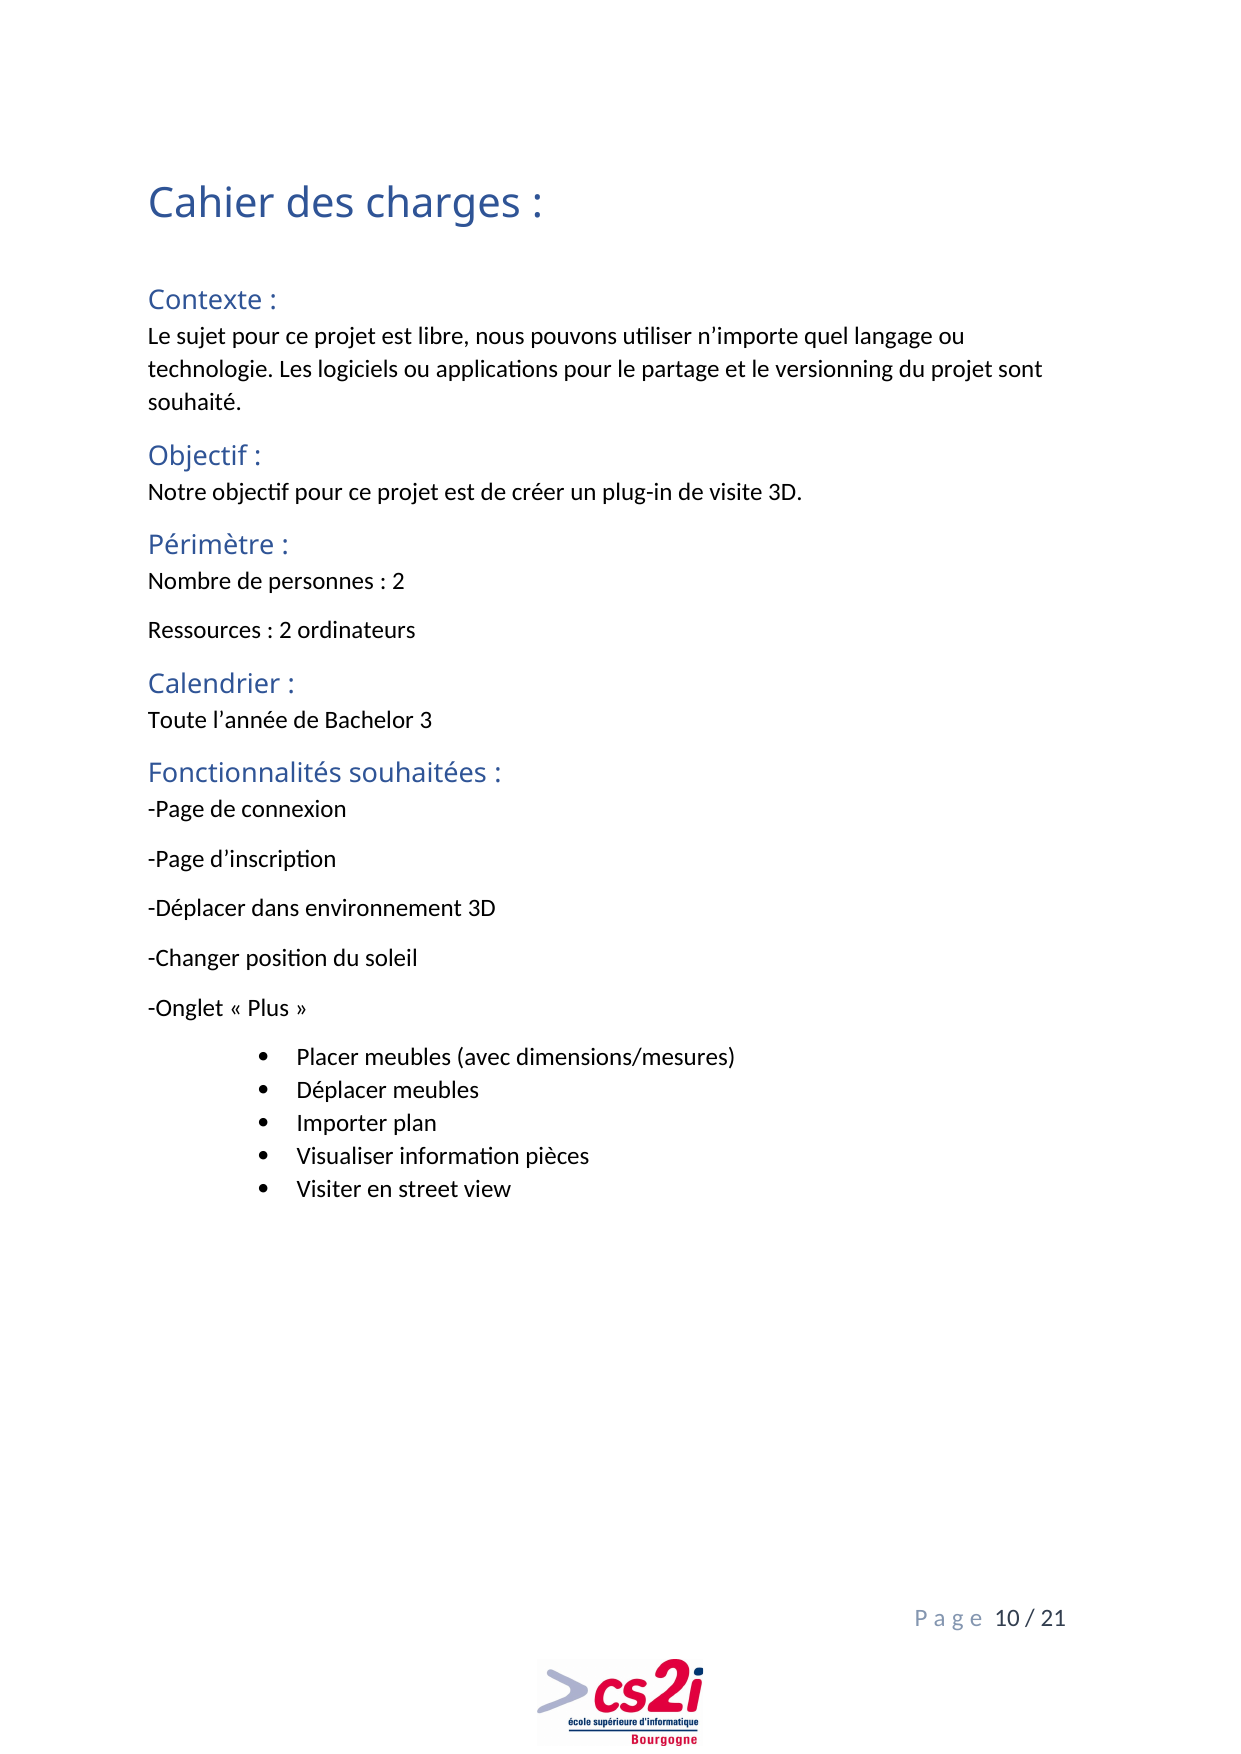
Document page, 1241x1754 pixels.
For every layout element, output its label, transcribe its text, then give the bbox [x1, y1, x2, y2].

list Visiter en street view [259, 1173, 1093, 1203]
list Placer meubles (avec dimensions/mesures) [259, 1041, 1093, 1072]
text Le sujet pour ce projet est libre, nous pouvons utiliser n’importe quel langage ou technologie. Les logiciels ou applications pour le partage et le versionning du projet sont souhaité. [148, 321, 1093, 417]
subtitle Cahier des charges : [148, 173, 1093, 229]
subtitle Calendrier : [148, 664, 1093, 701]
subtitle Contexte : [148, 281, 1093, 318]
list Visualiser information pièces [259, 1140, 1093, 1171]
subtitle Périmètre : [148, 525, 1093, 562]
list Déplacer meubles [259, 1074, 1093, 1105]
text Notre objectif pour ce projet est de créer un plug-in de visite 3D. [148, 476, 1093, 506]
picture [537, 1659, 704, 1746]
subtitle Objectif : [148, 436, 1093, 473]
subtitle Fonctionnalités souhaitées : [148, 754, 1093, 791]
text -Page d’inscription [148, 843, 1093, 873]
list Importer plan [259, 1107, 1093, 1138]
text -Onglet « Plus » [148, 992, 1093, 1022]
text -Changer position du soleil [148, 942, 1093, 973]
text -Déplacer dans environnement 3D [148, 893, 1093, 923]
text -Page de connexion [148, 793, 1093, 824]
text Ressources : 2 ordinateurs [148, 615, 1093, 645]
text Toute l’année de Bachelor 3 [148, 704, 1093, 734]
text Nombre de personnes : 2 [148, 565, 1093, 596]
